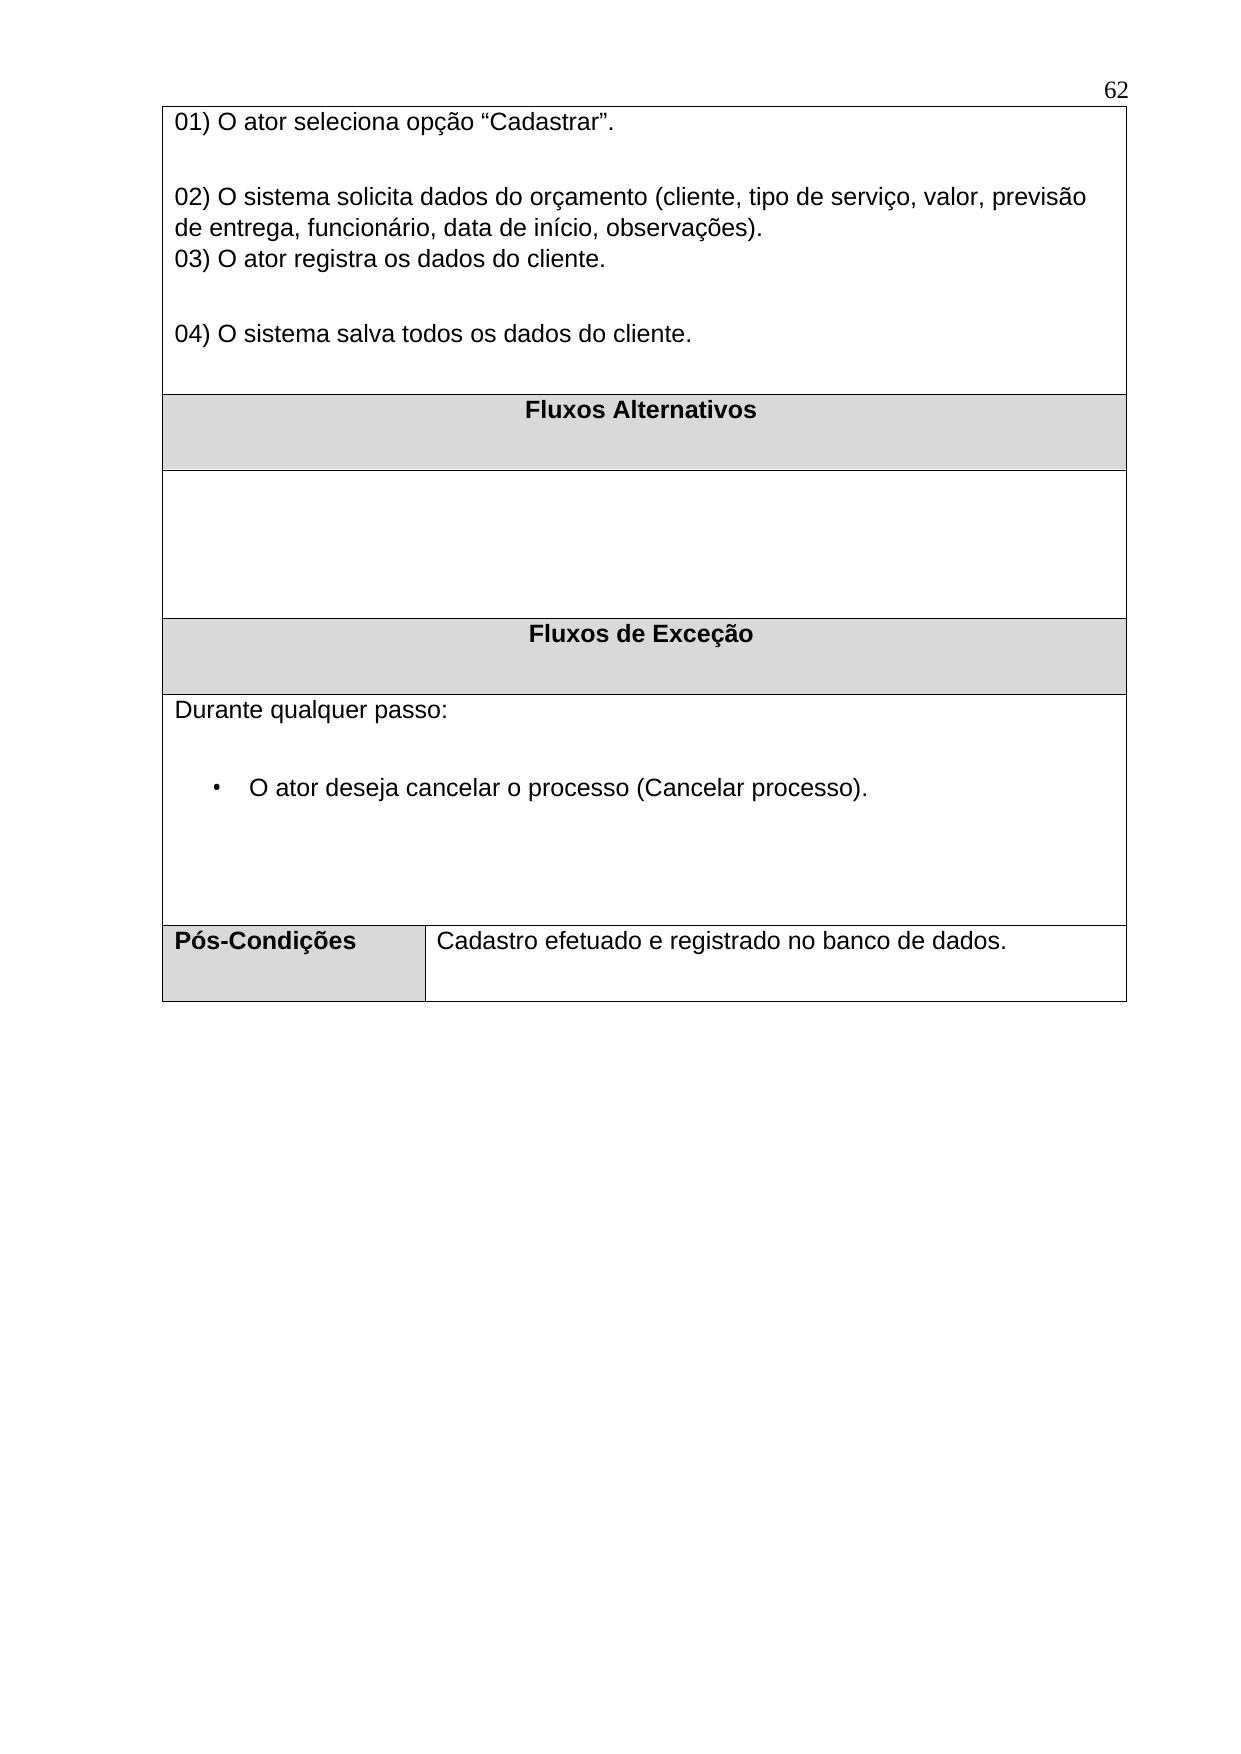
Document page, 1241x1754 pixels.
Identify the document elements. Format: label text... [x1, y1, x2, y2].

table_cell Fluxos Alternativos [163, 395, 1126, 469]
table_cell [163, 471, 1126, 618]
table_cell Cadastro efetuado e registrado no banco de dados. [426, 926, 1126, 1001]
table_cell Fluxos de Exceção [163, 619, 1126, 694]
table_cell Durante qualquer passo: • O ator deseja cancelar o processo (Cancelar processo). [163, 695, 1126, 925]
table_cell Pós-Condições [163, 926, 425, 1001]
table_cell 01) O ator seleciona opção “Cadastrar”. 02) O sistema solicita dados do orçamento (cliente, tipo de serviço, valor, previsão de entrega, funcionário, data de início, observações). 03) O ator registra os dados do cliente. 04) O sistema salva todos os dados do cliente. [163, 107, 1126, 394]
